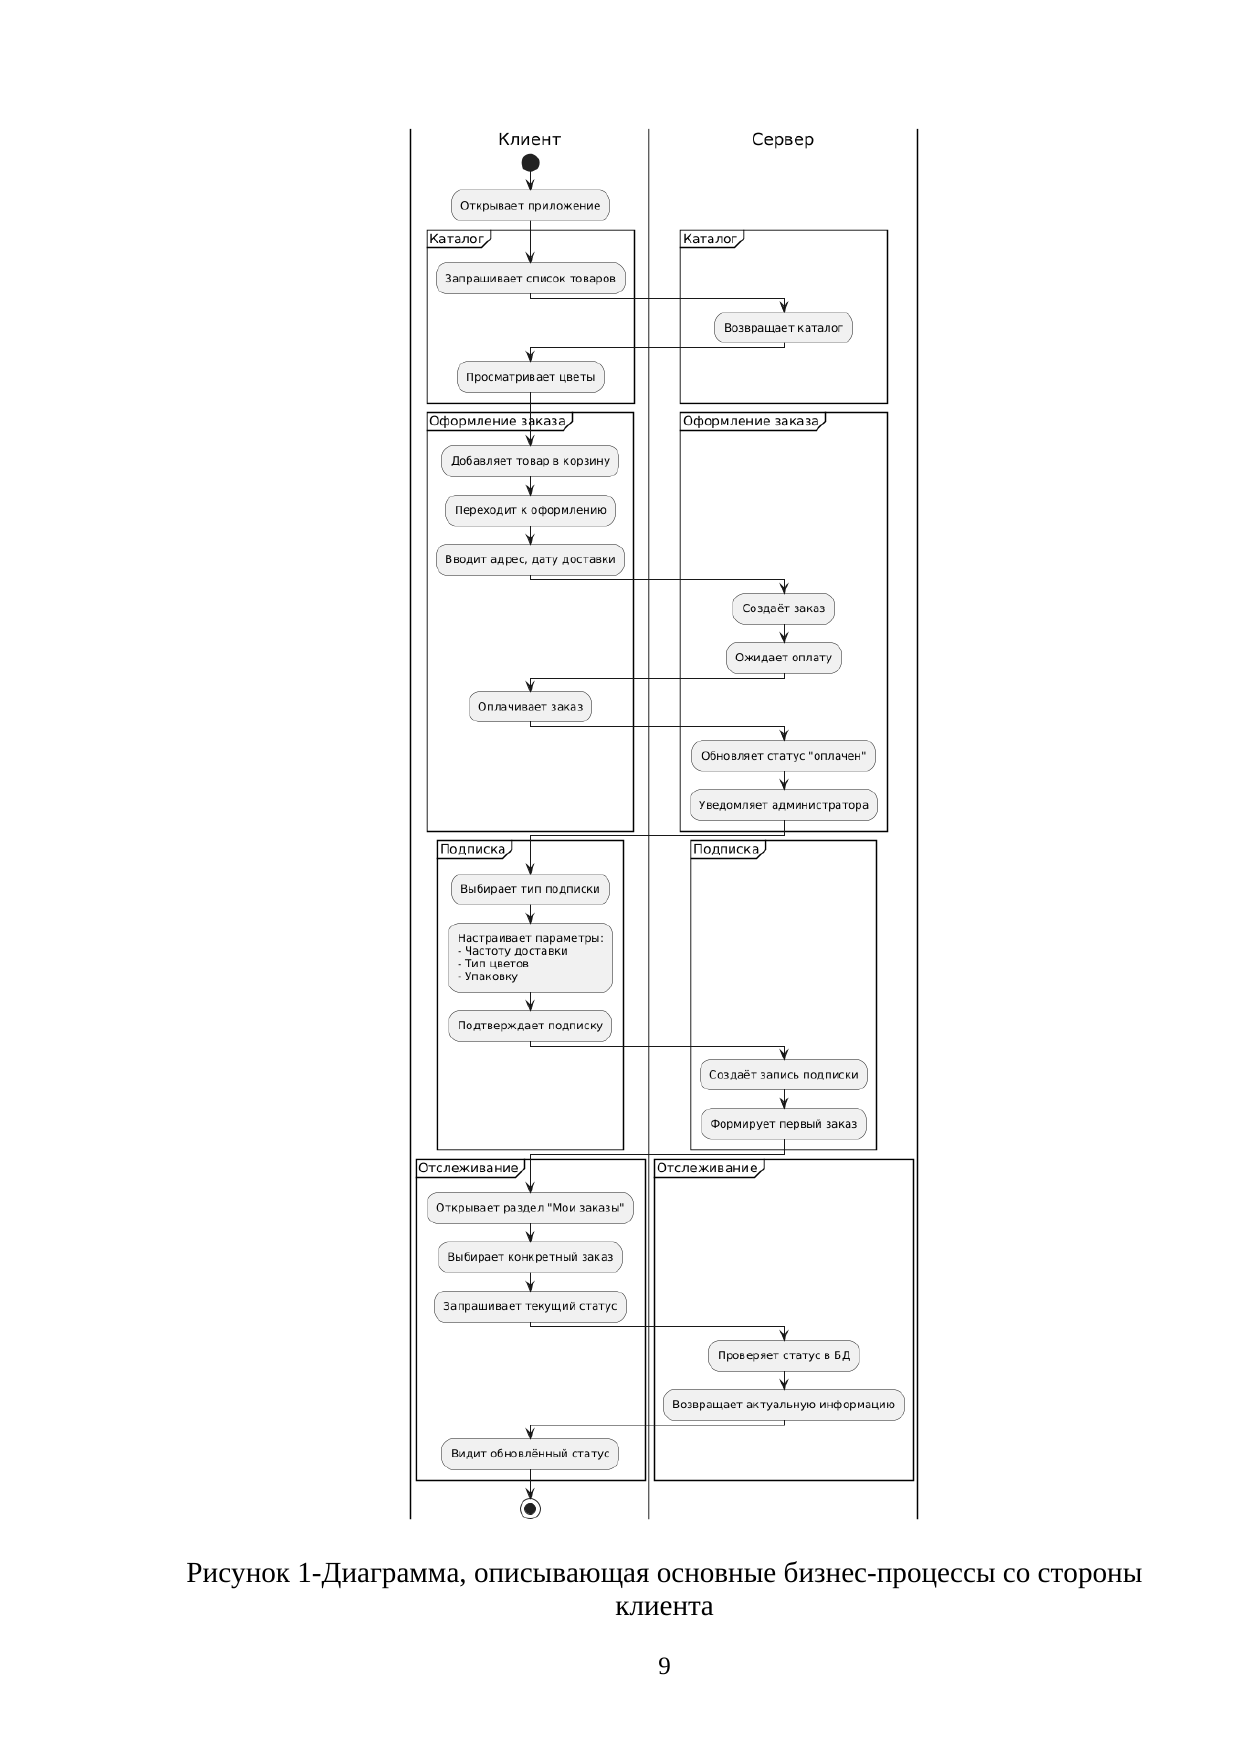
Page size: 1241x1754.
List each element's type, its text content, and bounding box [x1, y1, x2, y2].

text Рисунок 1-Диаграмма, описывающая основные бизнес-процессы со стороны клиента [177, 1555, 1152, 1622]
picture [396, 118, 933, 1528]
